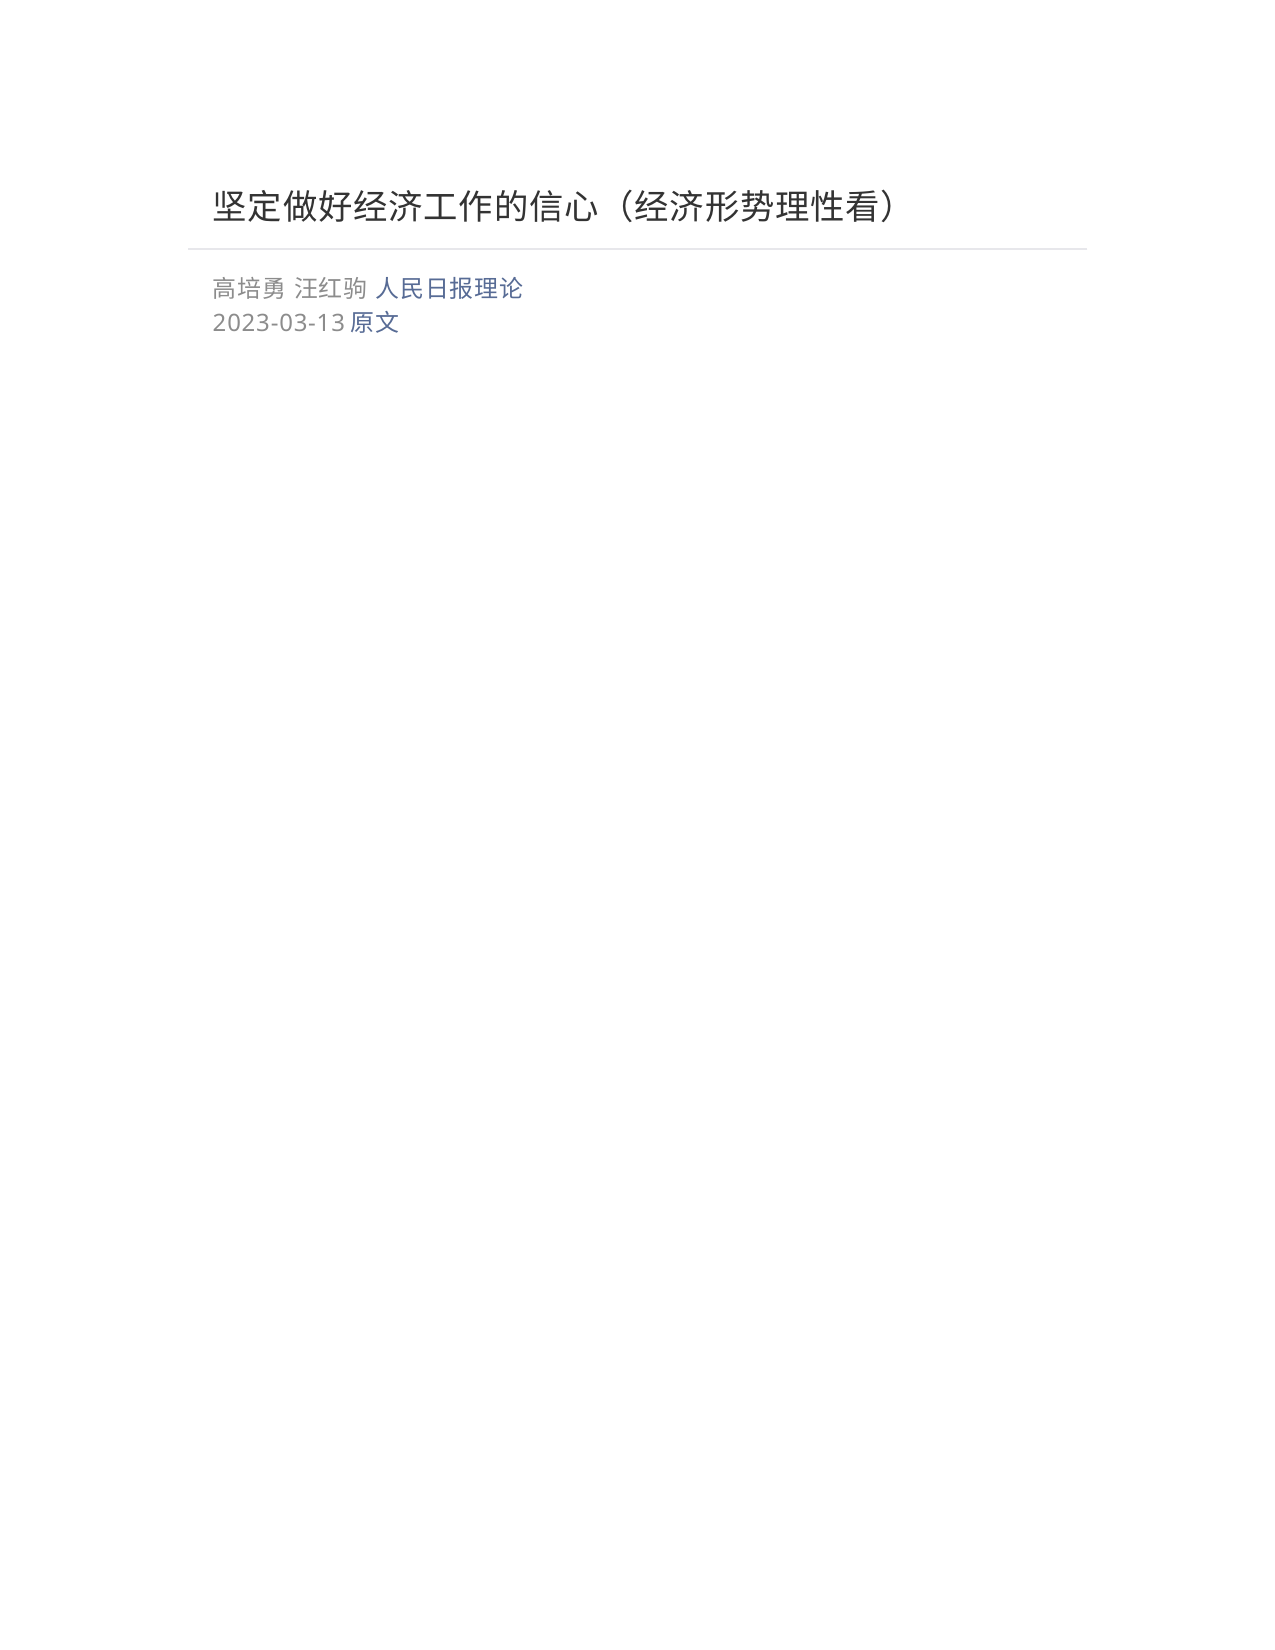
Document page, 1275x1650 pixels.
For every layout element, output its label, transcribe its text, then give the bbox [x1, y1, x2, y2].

title 坚定做好经济工作的信心（经济形势理性看） [187, 150, 1087, 250]
text 2023-03-13原文 发表于 [212, 304, 1062, 338]
list 高培勇 汪红驹 人民日报理论 [212, 272, 1062, 304]
